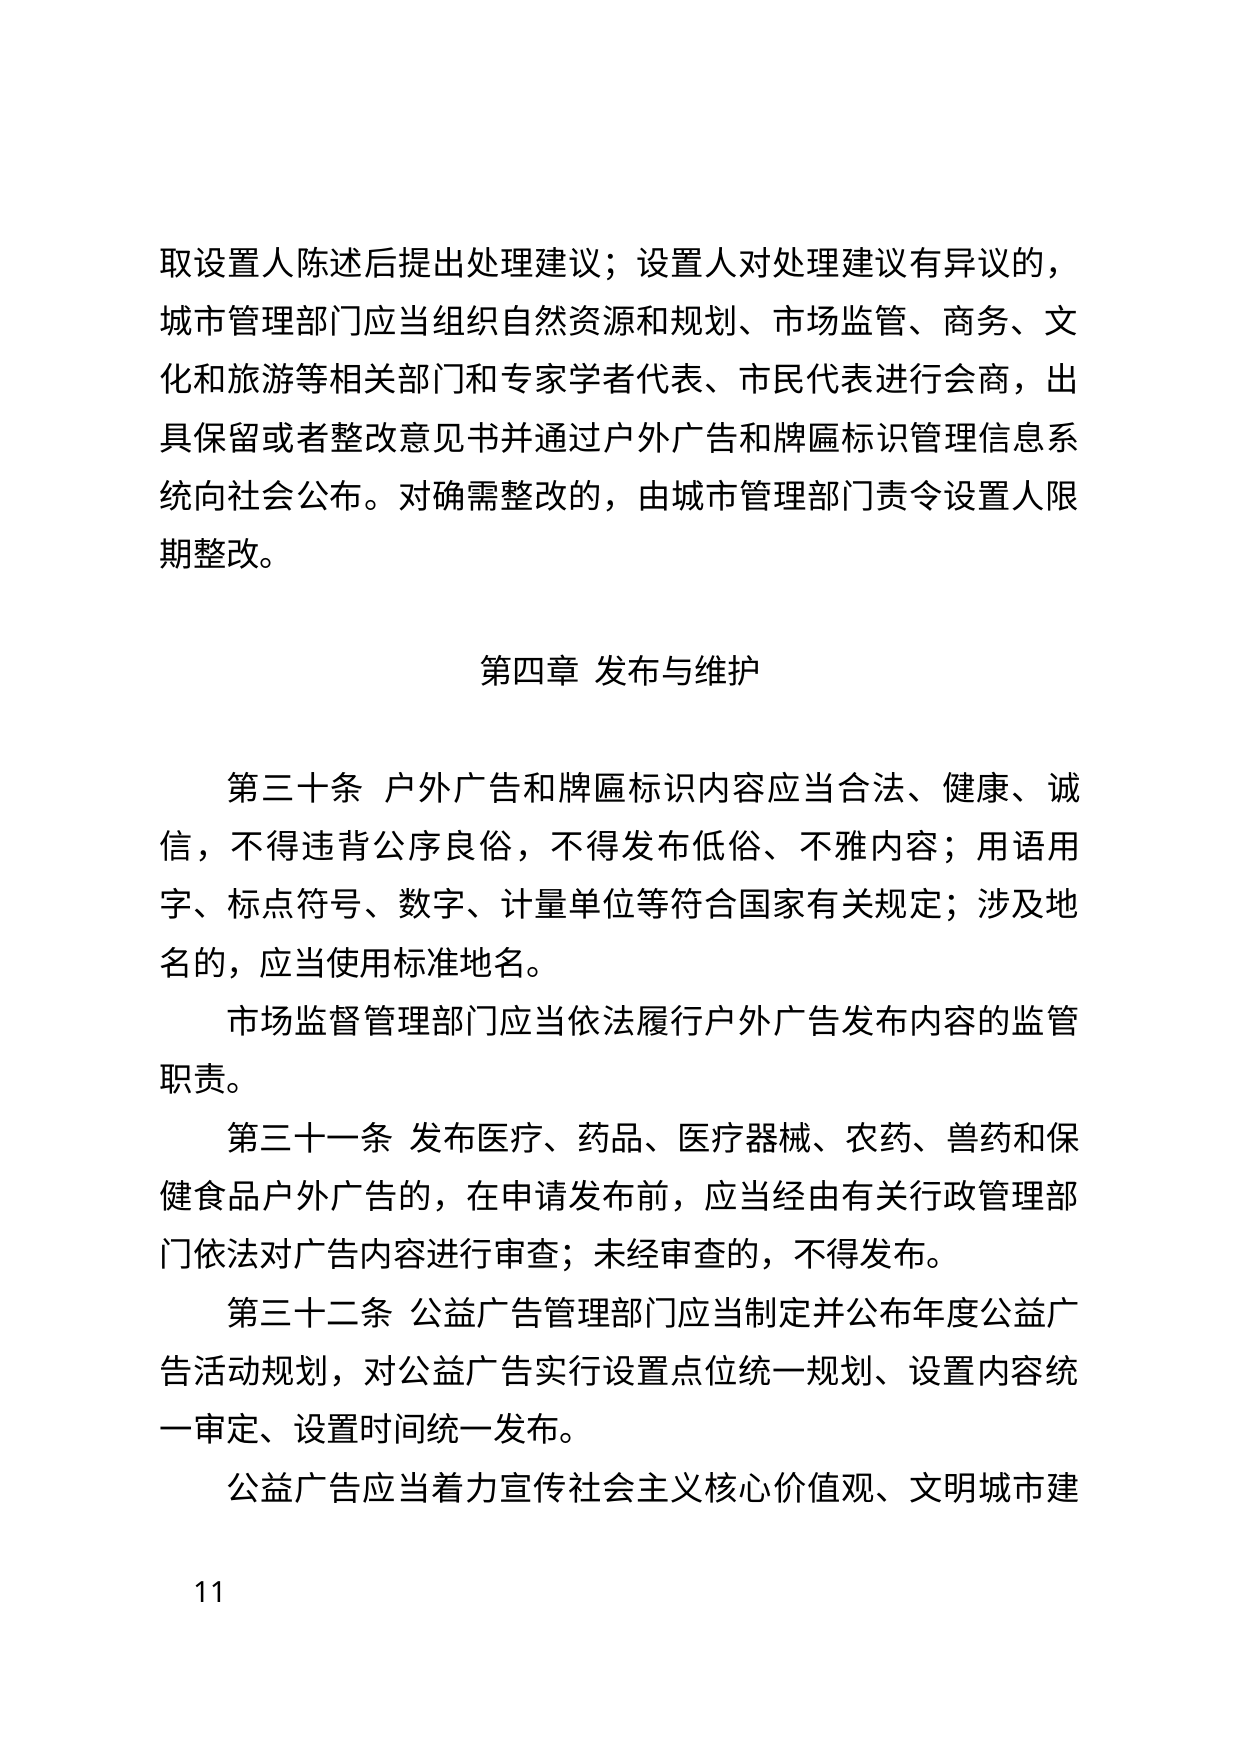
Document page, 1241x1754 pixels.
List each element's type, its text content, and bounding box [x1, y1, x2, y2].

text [159, 228, 1081, 578]
text 第三十二条 公益广告管理部门应当制定并公布年度公益广告活动规划，对公益广告实行设置点位统一规划、设置内容统一审定、设置时间统一发布。 [159, 1278, 1081, 1453]
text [159, 1453, 1081, 1512]
text 市场监督管理部门应当依法履行户外广告发布内容的监管职责。 [159, 987, 1081, 1103]
text 第三十一条 发布医疗、药品、医疗器械、农药、兽药和保健食品户外广告的，在申请发布前，应当经由有关行政管理部门依法对广告内容进行审查；未经审查的，不得发布。 [159, 1103, 1081, 1278]
text 第四章 发布与维护 [159, 637, 1081, 695]
text 第三十条 户外广告和牌匾标识内容应当合法、健康、诚信，不得违背公序良俗，不得发布低俗、不雅内容；用语用字、标点符号、数字、计量单位等符合国家有关规定；涉及地名的，应当使用标准地名。 [159, 753, 1081, 987]
